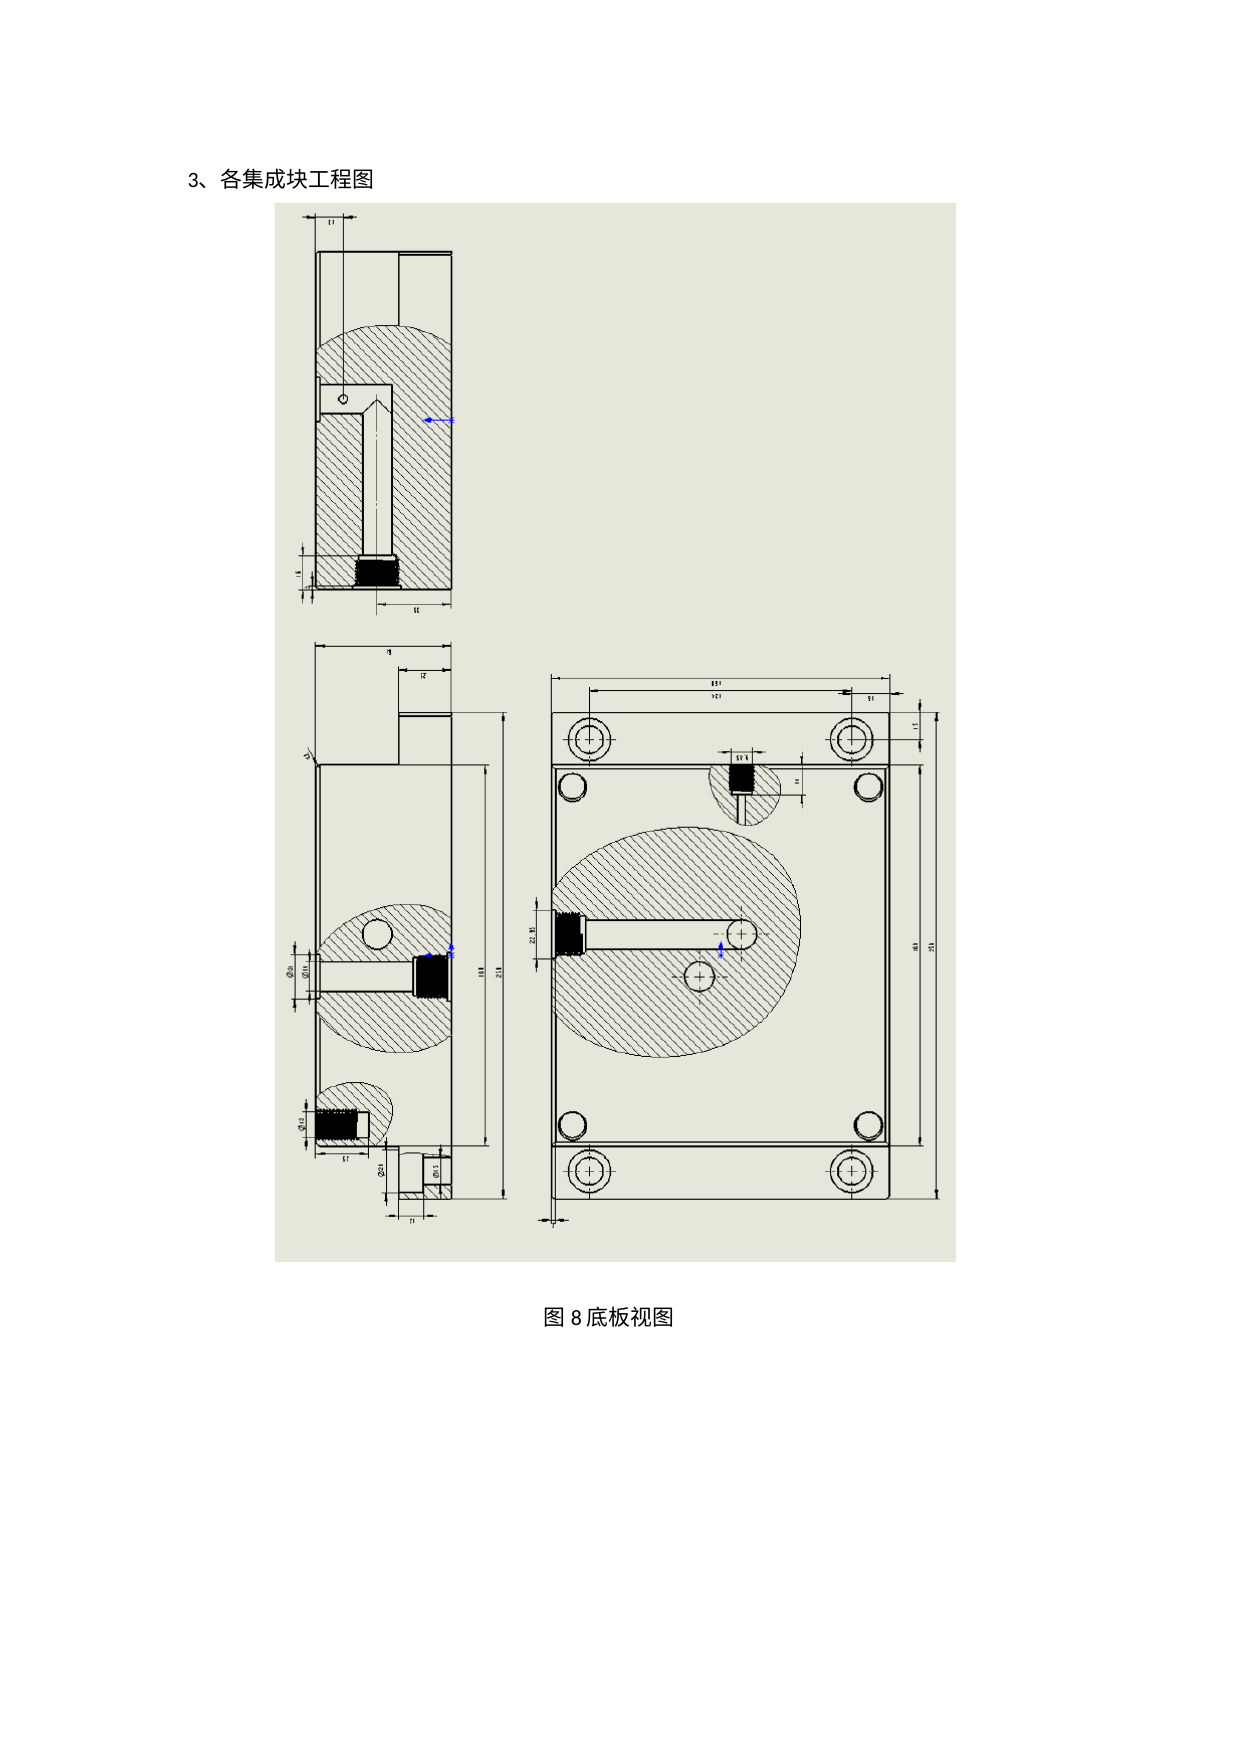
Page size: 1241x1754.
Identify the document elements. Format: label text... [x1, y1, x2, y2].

text 3、各集成块工程图 [187, 162, 1053, 194]
text 图 8 底板视图 [187, 1299, 1053, 1332]
picture [275, 204, 956, 1261]
